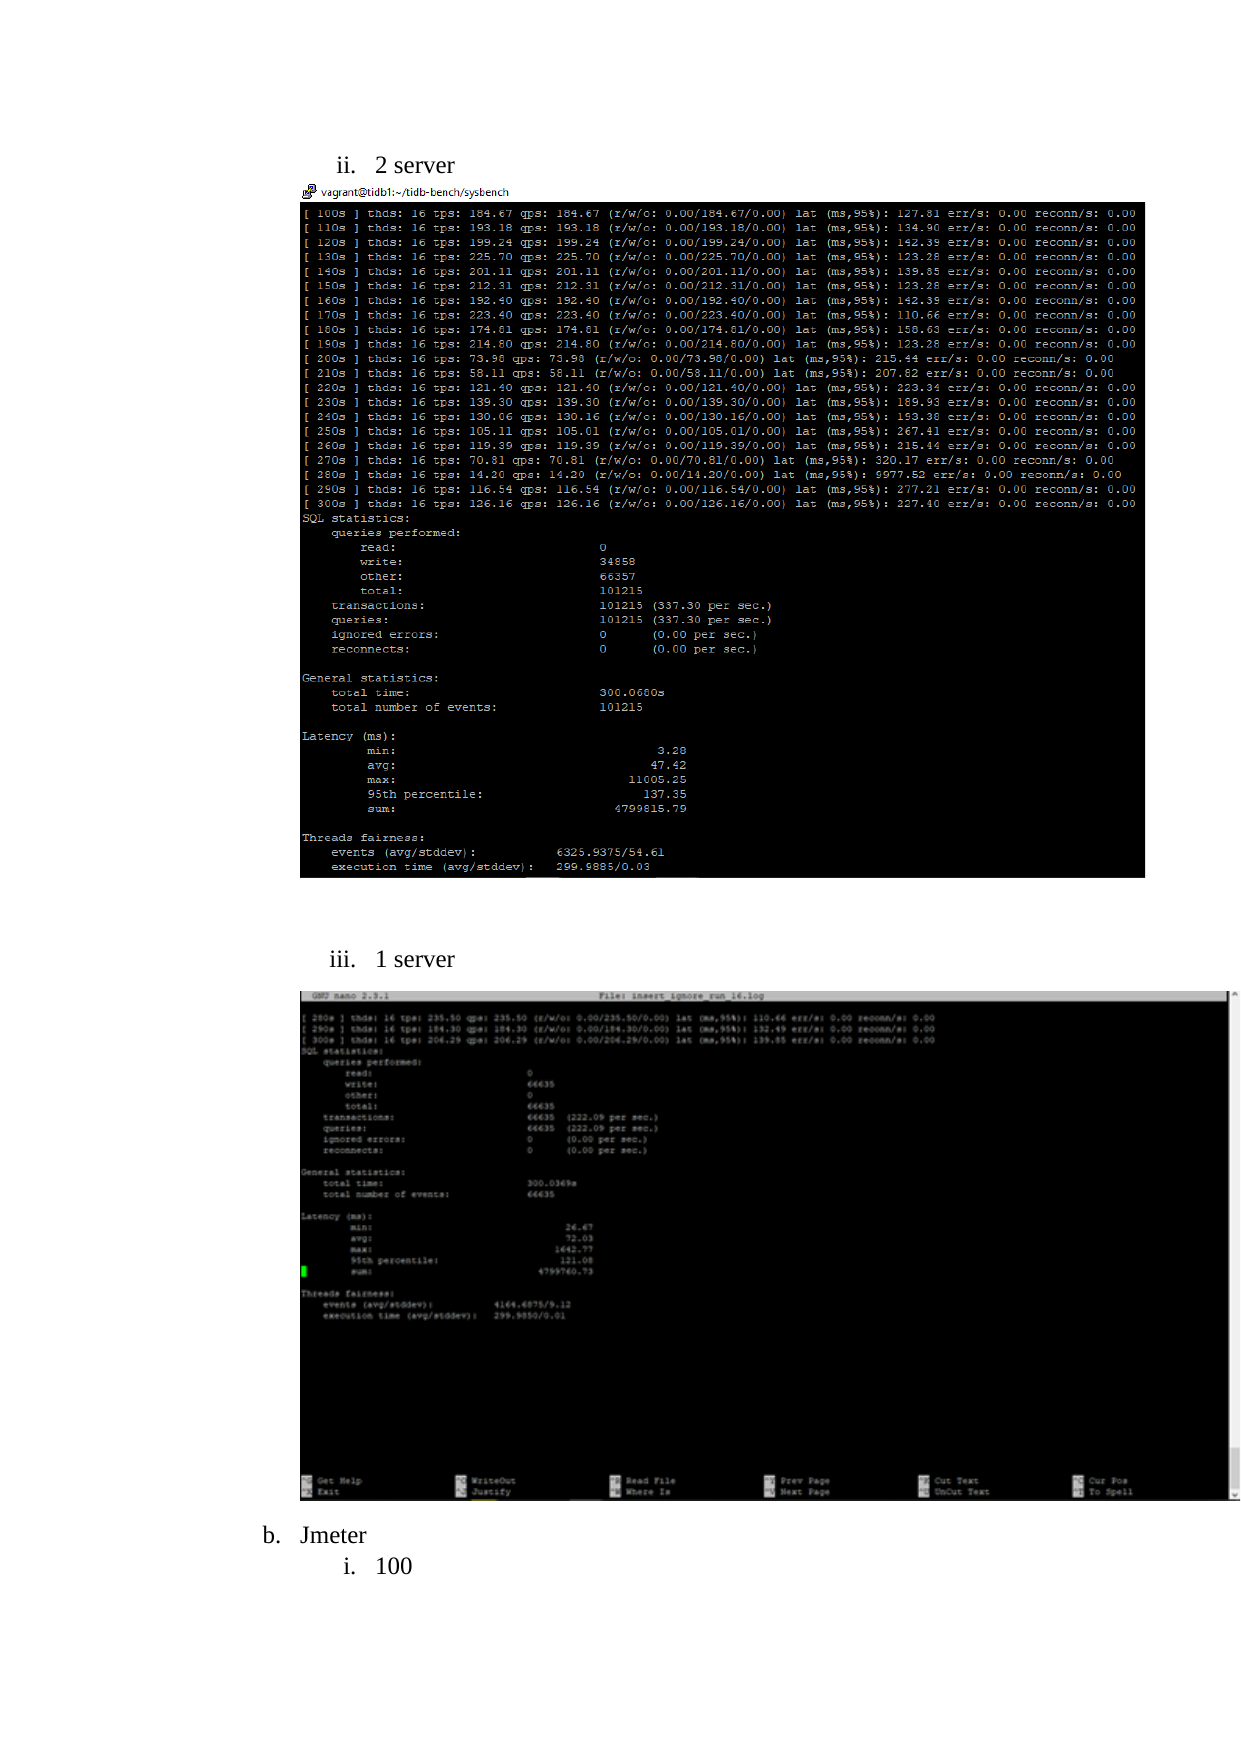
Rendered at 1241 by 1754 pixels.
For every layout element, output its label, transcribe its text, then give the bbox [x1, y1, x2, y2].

list 2 server [356, 150, 1090, 179]
list 100 [356, 1551, 1090, 1579]
list Jmeter [262, 1520, 1090, 1548]
picture [300, 991, 1241, 1501]
picture [300, 181, 1146, 878]
list 1 server [356, 944, 1090, 973]
